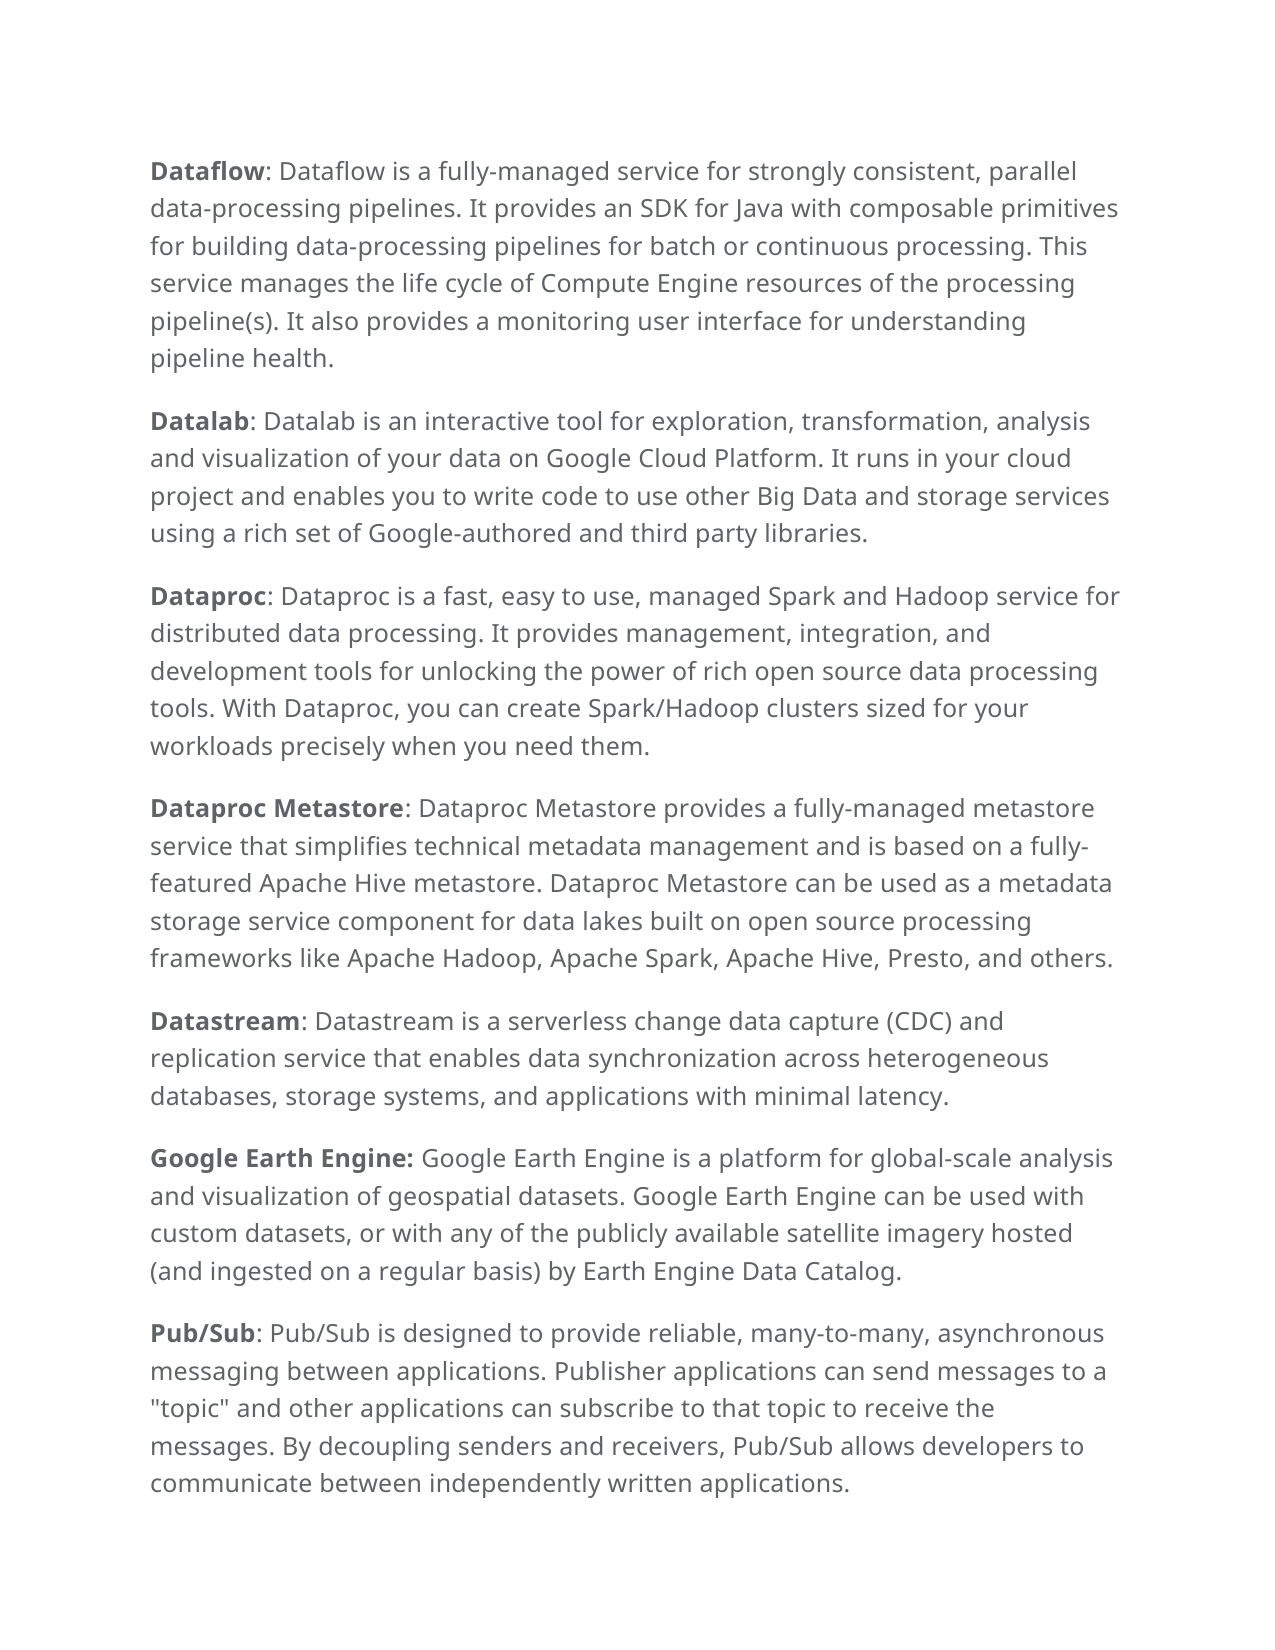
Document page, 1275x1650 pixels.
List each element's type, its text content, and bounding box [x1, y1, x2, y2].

text Dataflow: Dataflow is a fully-managed service for strongly consistent, parallel data-processing pipelines. It provides an SDK for Java with composable primitives for building data-processing pipelines for batch or continuous processing. This service manages the life cycle of Compute Engine resources of the processing pipeline(s). It also provides a monitoring user interface for understanding pipeline health. [150, 150, 1125, 375]
text Datastream: Datastream is a serverless change data capture (CDC) and replication service that enables data synchronization across heterogeneous databases, storage systems, and applications with minimal latency. [150, 1000, 1125, 1112]
text Dataproc: Dataproc is a fast, easy to use, managed Spark and Hadoop service for distributed data processing. It provides management, integration, and development tools for unlocking the power of rich open source data processing tools. With Dataproc, you can create Spark/Hadoop clusters sized for your workloads precisely when you need them. [150, 575, 1125, 762]
text Google Earth Engine: Google Earth Engine is a platform for global-scale analysis and visualization of geospatial datasets. Google Earth Engine can be used with custom datasets, or with any of the publicly available satellite imagery hosted (and ingested on a regular basis) by Earth Engine Data Catalog. [150, 1137, 1125, 1287]
text Datalab: Datalab is an interactive tool for exploration, transformation, analysis and visualization of your data on Google Cloud Platform. It runs in your cloud project and enables you to write code to use other Big Data and storage services using a rich set of Google-authored and third party libraries. [150, 400, 1125, 550]
text Dataproc Metastore: Dataproc Metastore provides a fully-managed metastore service that simplifies technical metadata management and is based on a fully-featured Apache Hive metastore. Dataproc Metastore can be used as a metadata storage service component for data lakes built on open source processing frameworks like Apache Hadoop, Apache Spark, Apache Hive, Presto, and others. [150, 787, 1125, 975]
text Pub/Sub: Pub/Sub is designed to provide reliable, many-to-many, asynchronous messaging between applications. Publisher applications can send messages to a "topic" and other applications can subscribe to that topic to receive the messages. By decoupling senders and receivers, Pub/Sub allows developers to communicate between independently written applications. [150, 1312, 1125, 1500]
